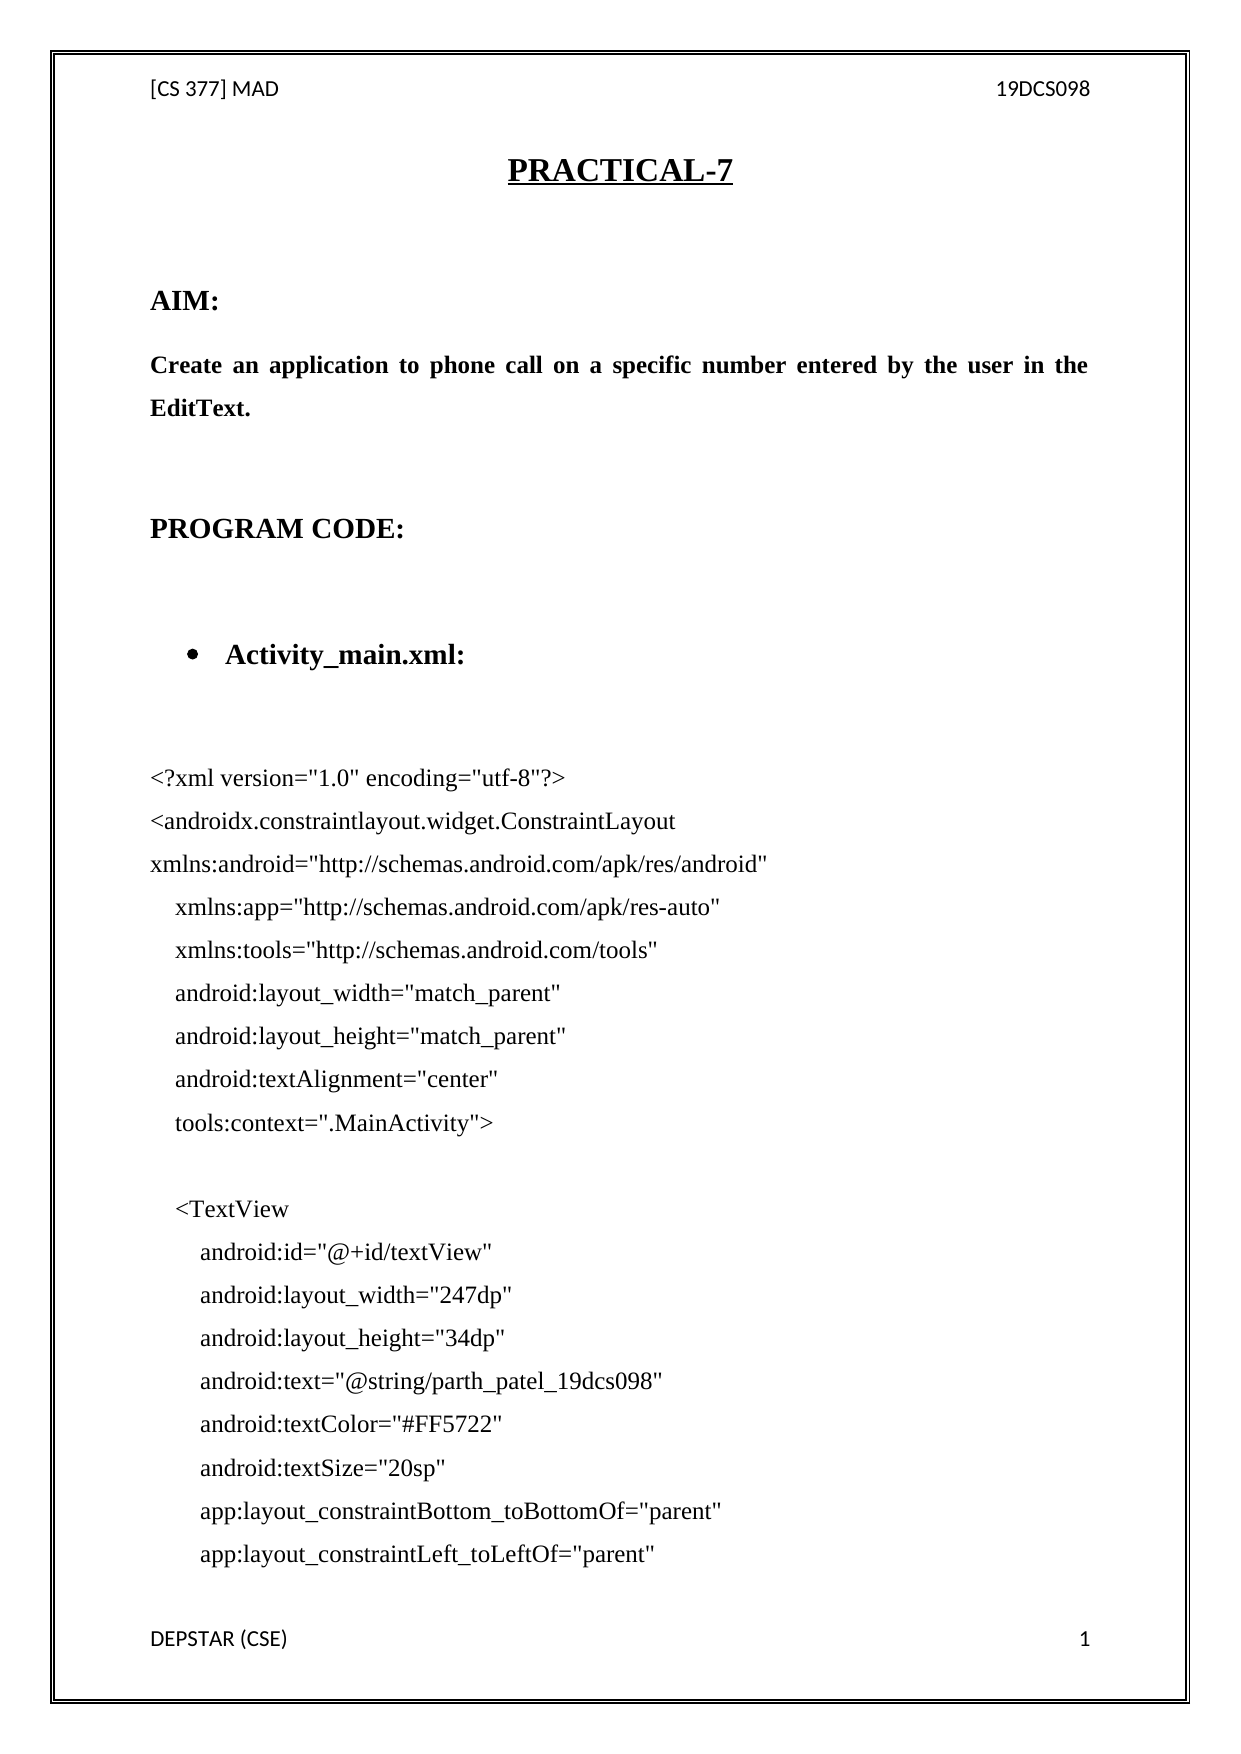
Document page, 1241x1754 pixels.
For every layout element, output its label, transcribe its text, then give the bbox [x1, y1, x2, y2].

text PROGRAM CODE: [150, 511, 1090, 545]
text PRACTICAL-7 [150, 150, 1090, 188]
text AIM: [150, 283, 1090, 316]
text Create an application to phone call on a specific number entered by the user in the EditText. [150, 350, 1090, 422]
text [150, 763, 1090, 1568]
list Activity_main.xml: [187, 637, 1090, 671]
